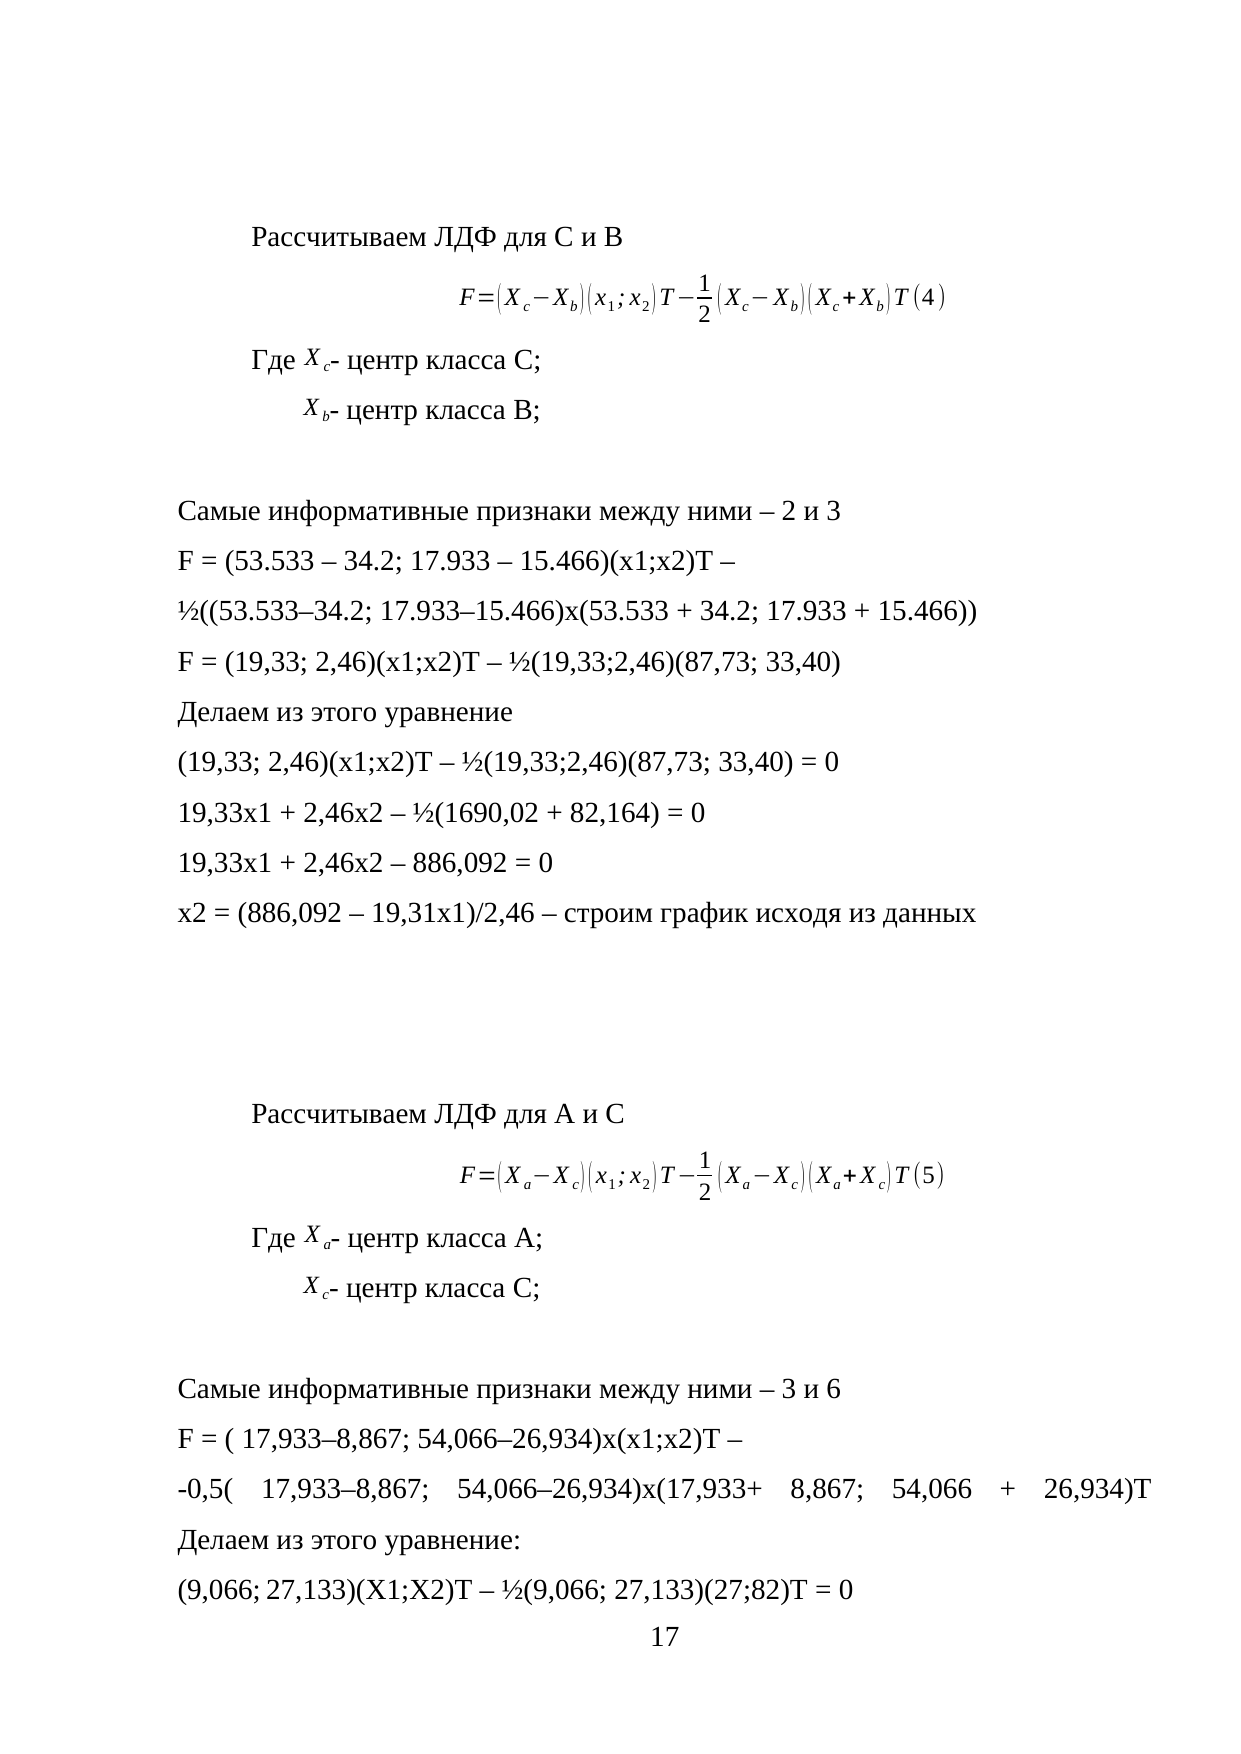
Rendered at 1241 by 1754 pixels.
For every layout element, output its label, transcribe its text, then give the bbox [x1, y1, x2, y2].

text x2 = (886,092 – 19,31x1)/2,46 – строим график исходя из данных [177, 895, 1152, 929]
text Рассчитываем ЛДФ для С и В [177, 219, 1152, 252]
text F = (19,33; 2,46)(x1;x2)T – ½(19,33;2,46)(87,73; 33,40) [177, 644, 1152, 677]
text F = (53.533 – 34.2; 17.933 – 15.466)(x1;x2)T – [177, 543, 1152, 577]
text Самые информативные признаки между ними – 2 и 3 [177, 443, 1152, 526]
text Рассчитываем ЛДФ для А и С [177, 1097, 1152, 1130]
text -0,5( 17,933–8,867; 54,066–26,934)х(17,933+ 8,867; 54,066 + 26,934)T Делаем из этого уравнение: [177, 1471, 1152, 1555]
text Где - центр класса C; [177, 342, 1152, 376]
text - центр класса C; [177, 1270, 1152, 1304]
text Где - центр класса А; [177, 1220, 1152, 1253]
text 19,33x1 + 2,46x2 – 886,092 = 0 [177, 845, 1152, 879]
text Делаем из этого уравнение [177, 694, 1152, 728]
text (19,33; 2,46)(x1;x2)T – ½(19,33;2,46)(87,73; 33,40) = 0 [177, 744, 1152, 778]
text - центр класса B; [177, 392, 1152, 426]
text ½((53.533–34.2; 17.933–15.466)x(53.533 + 34.2; 17.933 + 15.466)) [177, 593, 1152, 627]
text F = ( 17,933–8,867; 54,066–26,934)x(x1;x2)T – [177, 1421, 1152, 1455]
text 19,33x1 + 2,46x2 – ½(1690,02 + 82,164) = 0 [177, 795, 1152, 828]
text (9,066; 27,133)(X1;X2)T – ½(9,066; 27,133)(27;82)T = 0 [177, 1572, 1152, 1606]
text Самые информативные признаки между ними – 3 и 6 [177, 1321, 1152, 1404]
